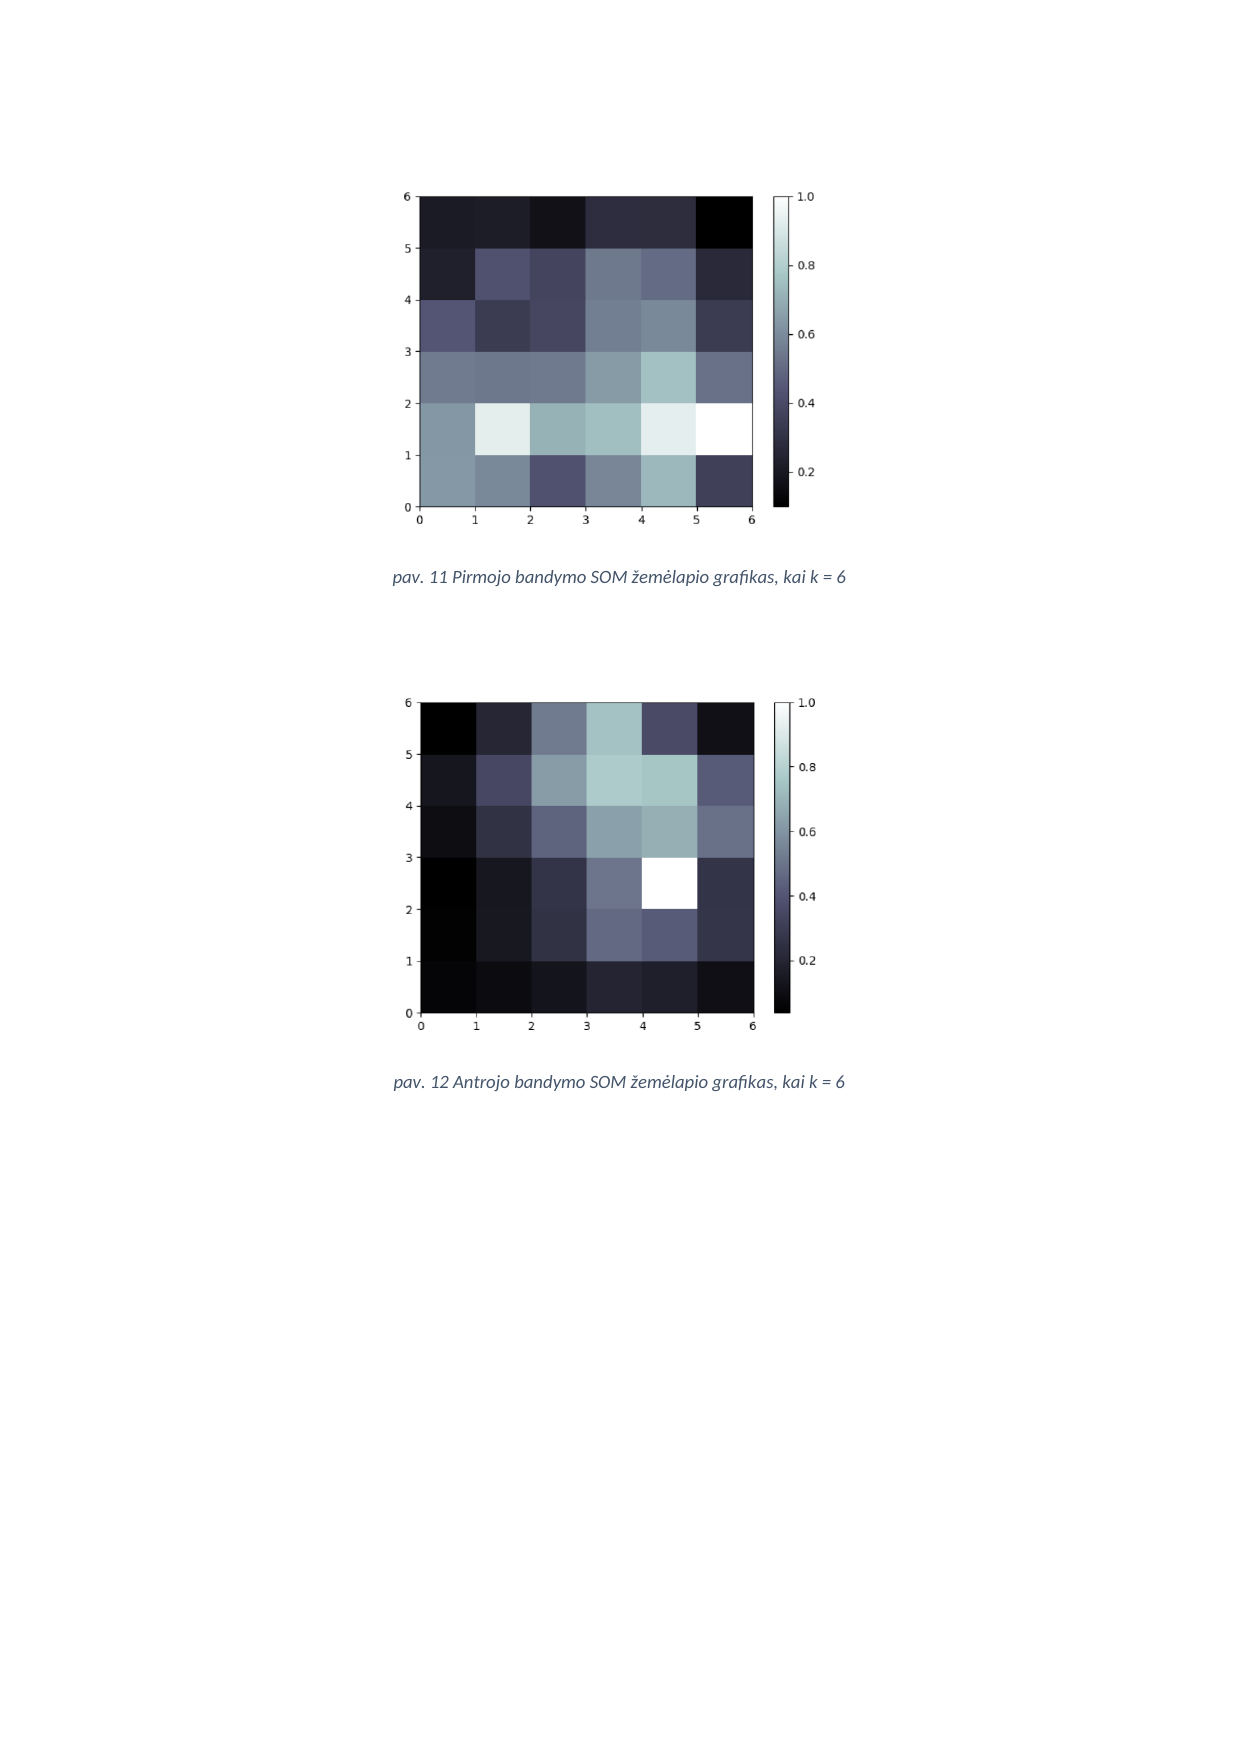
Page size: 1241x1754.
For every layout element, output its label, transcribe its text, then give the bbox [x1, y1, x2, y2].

picture [354, 150, 886, 547]
picture [354, 656, 886, 1052]
text pav. 12 Antrojo bandymo SOM žemėlapio grafikas, kai k = 6 [150, 1070, 1090, 1093]
text pav. 11 Pirmojo bandymo SOM žemėlapio grafikas, kai k = 6 [150, 565, 1090, 588]
